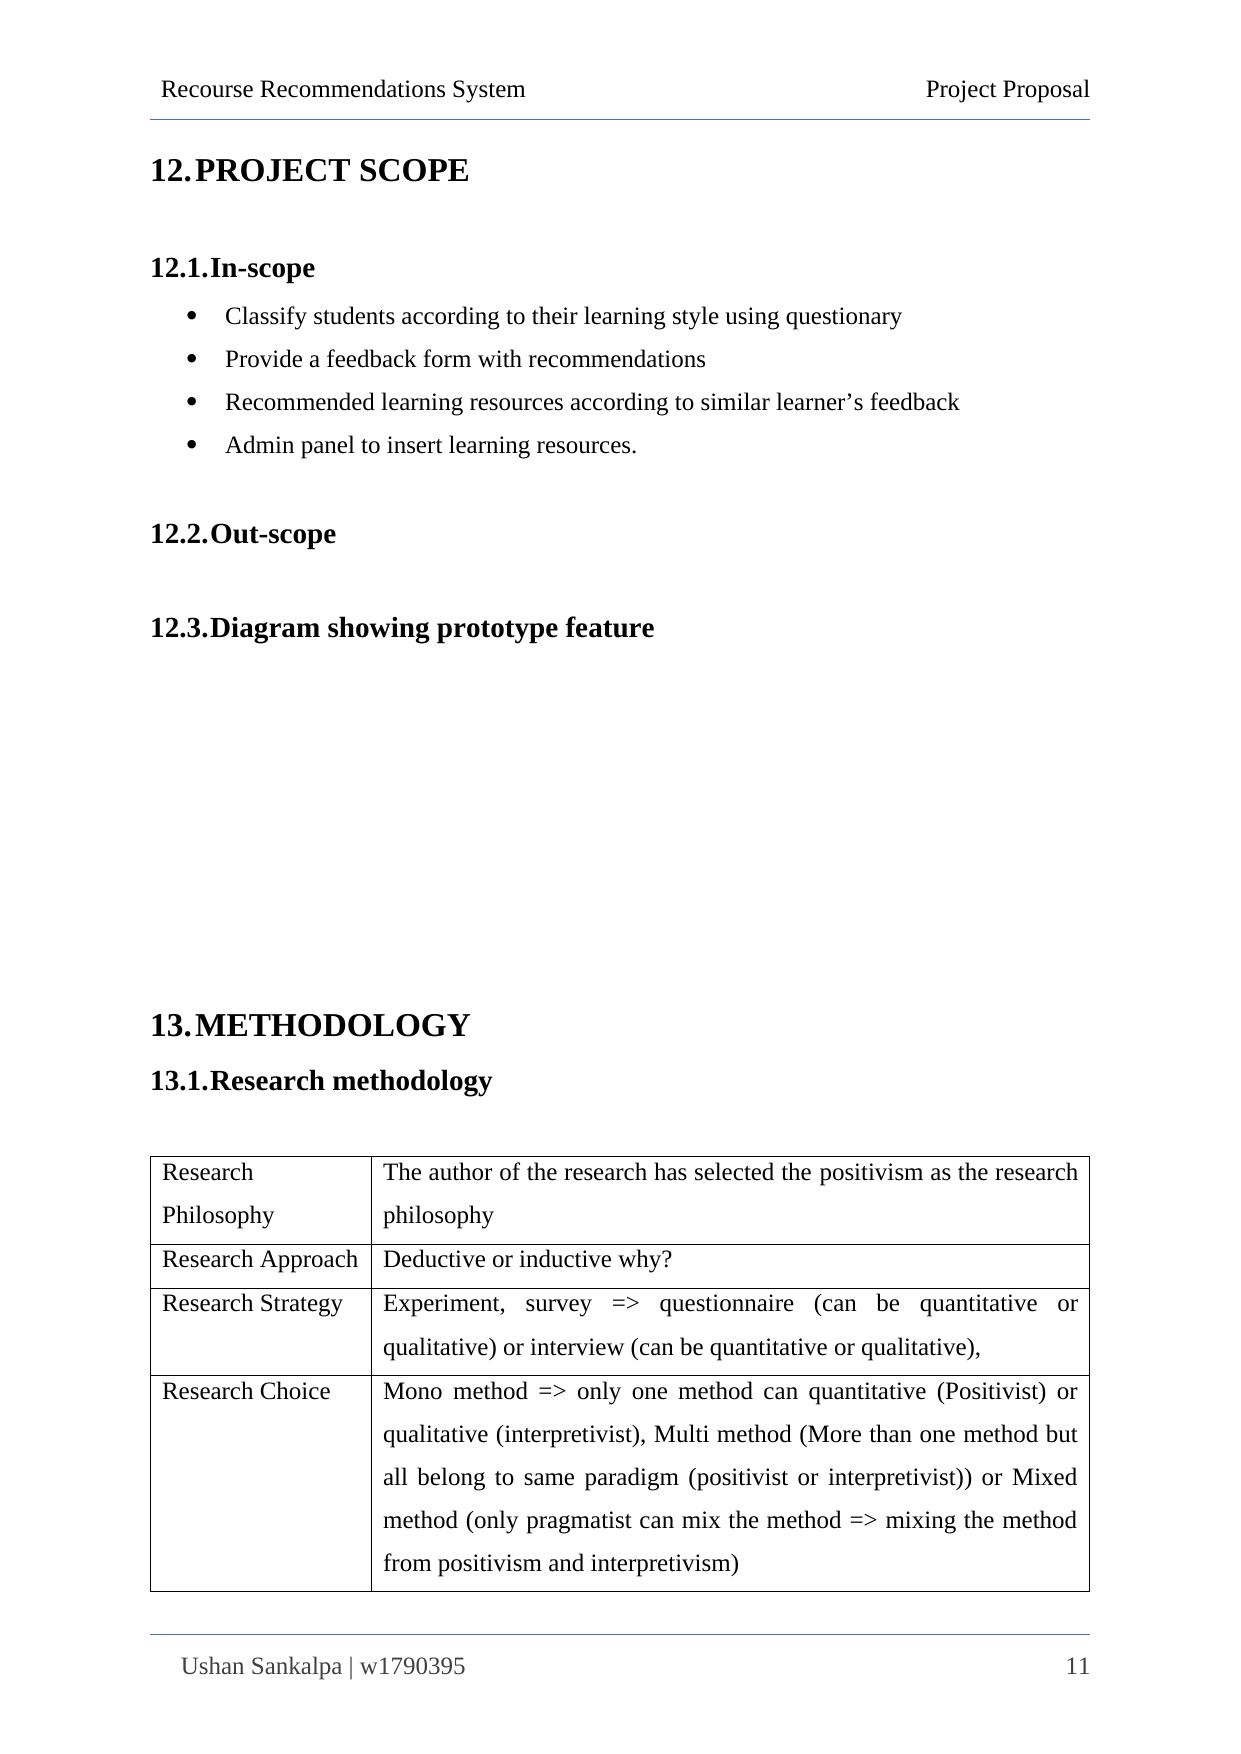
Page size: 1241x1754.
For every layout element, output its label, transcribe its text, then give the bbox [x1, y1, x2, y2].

list Classify students according to their learning style using questionary [187, 301, 1090, 330]
table_header Research Philosophy [151, 1157, 371, 1243]
table_cell Research Approach [151, 1245, 371, 1287]
table_cell Research Choice [151, 1376, 371, 1591]
table_cell Experiment, survey => questionnaire (can be quantitative or qualitative) or interview (can be quantitative or qualitative), [372, 1289, 1089, 1375]
subtitle Out-scope [150, 517, 1090, 550]
subtitle Methodology [150, 1005, 1090, 1044]
subtitle Diagram showing prototype feature [150, 610, 1090, 643]
table_cell Deductive or inductive why? [372, 1245, 1089, 1287]
table_cell Mono method => only one method can quantitative (Positivist) or qualitative (interpretivist), Multi method (More than one method but all belong to same paradigm (positivist or interpretivist)) or Mixed method (only pragmatist can mix the method => mixing the method from positivism and interpretivism) [372, 1376, 1089, 1591]
subtitle Research methodology [150, 1063, 1090, 1096]
subtitle In-scope [150, 251, 1090, 284]
table_header The author of the research has selected the positivism as the research philosophy [372, 1157, 1089, 1243]
list Provide a feedback form with recommendations [187, 344, 1090, 373]
subtitle Project Scope [150, 150, 1090, 188]
table_cell Research Strategy [151, 1289, 371, 1375]
list Admin panel to insert learning resources. [187, 430, 1090, 459]
list Recommended learning resources according to similar learner’s feedback [187, 387, 1090, 416]
